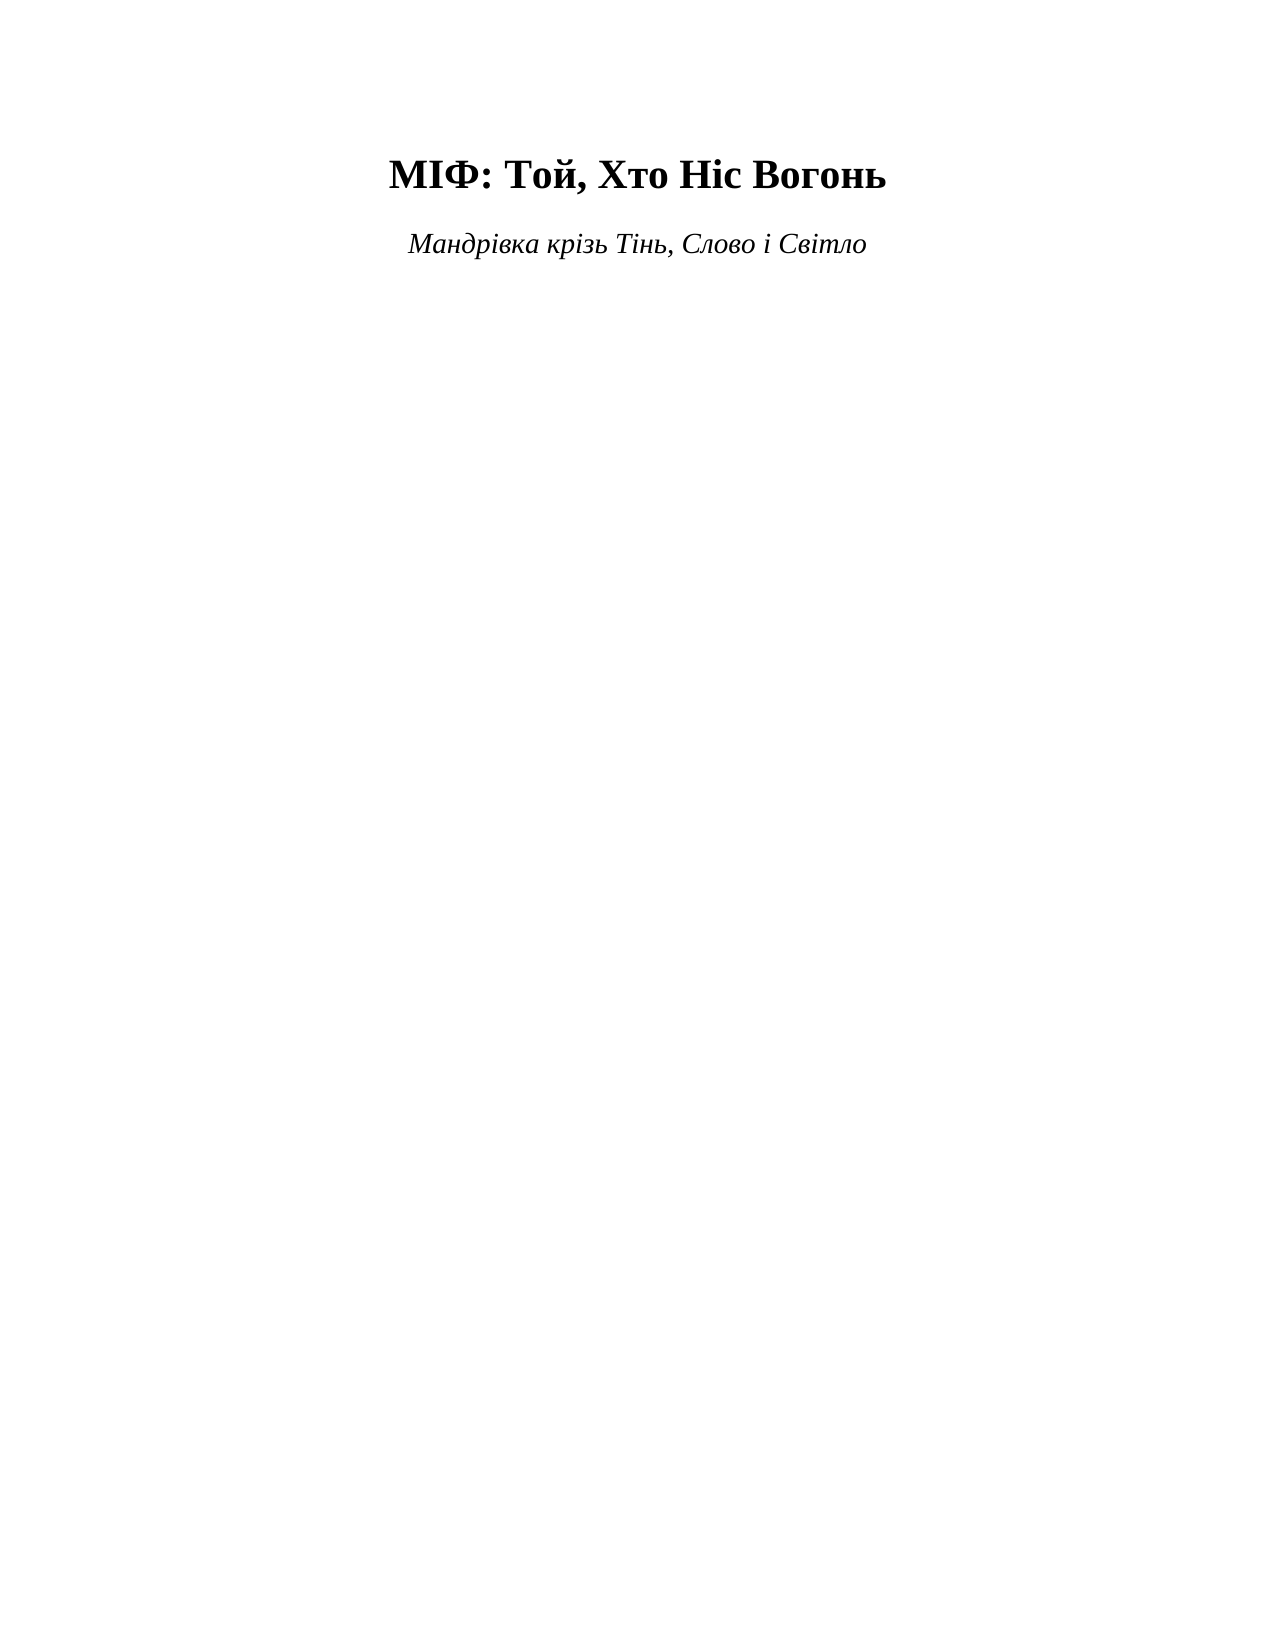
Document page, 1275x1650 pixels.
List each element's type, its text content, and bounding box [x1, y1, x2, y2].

text МІФ: Той, Хто Ніс Вогонь [187, 150, 1087, 198]
text Мандрівка крізь Тінь, Слово і Світло [187, 226, 1087, 259]
